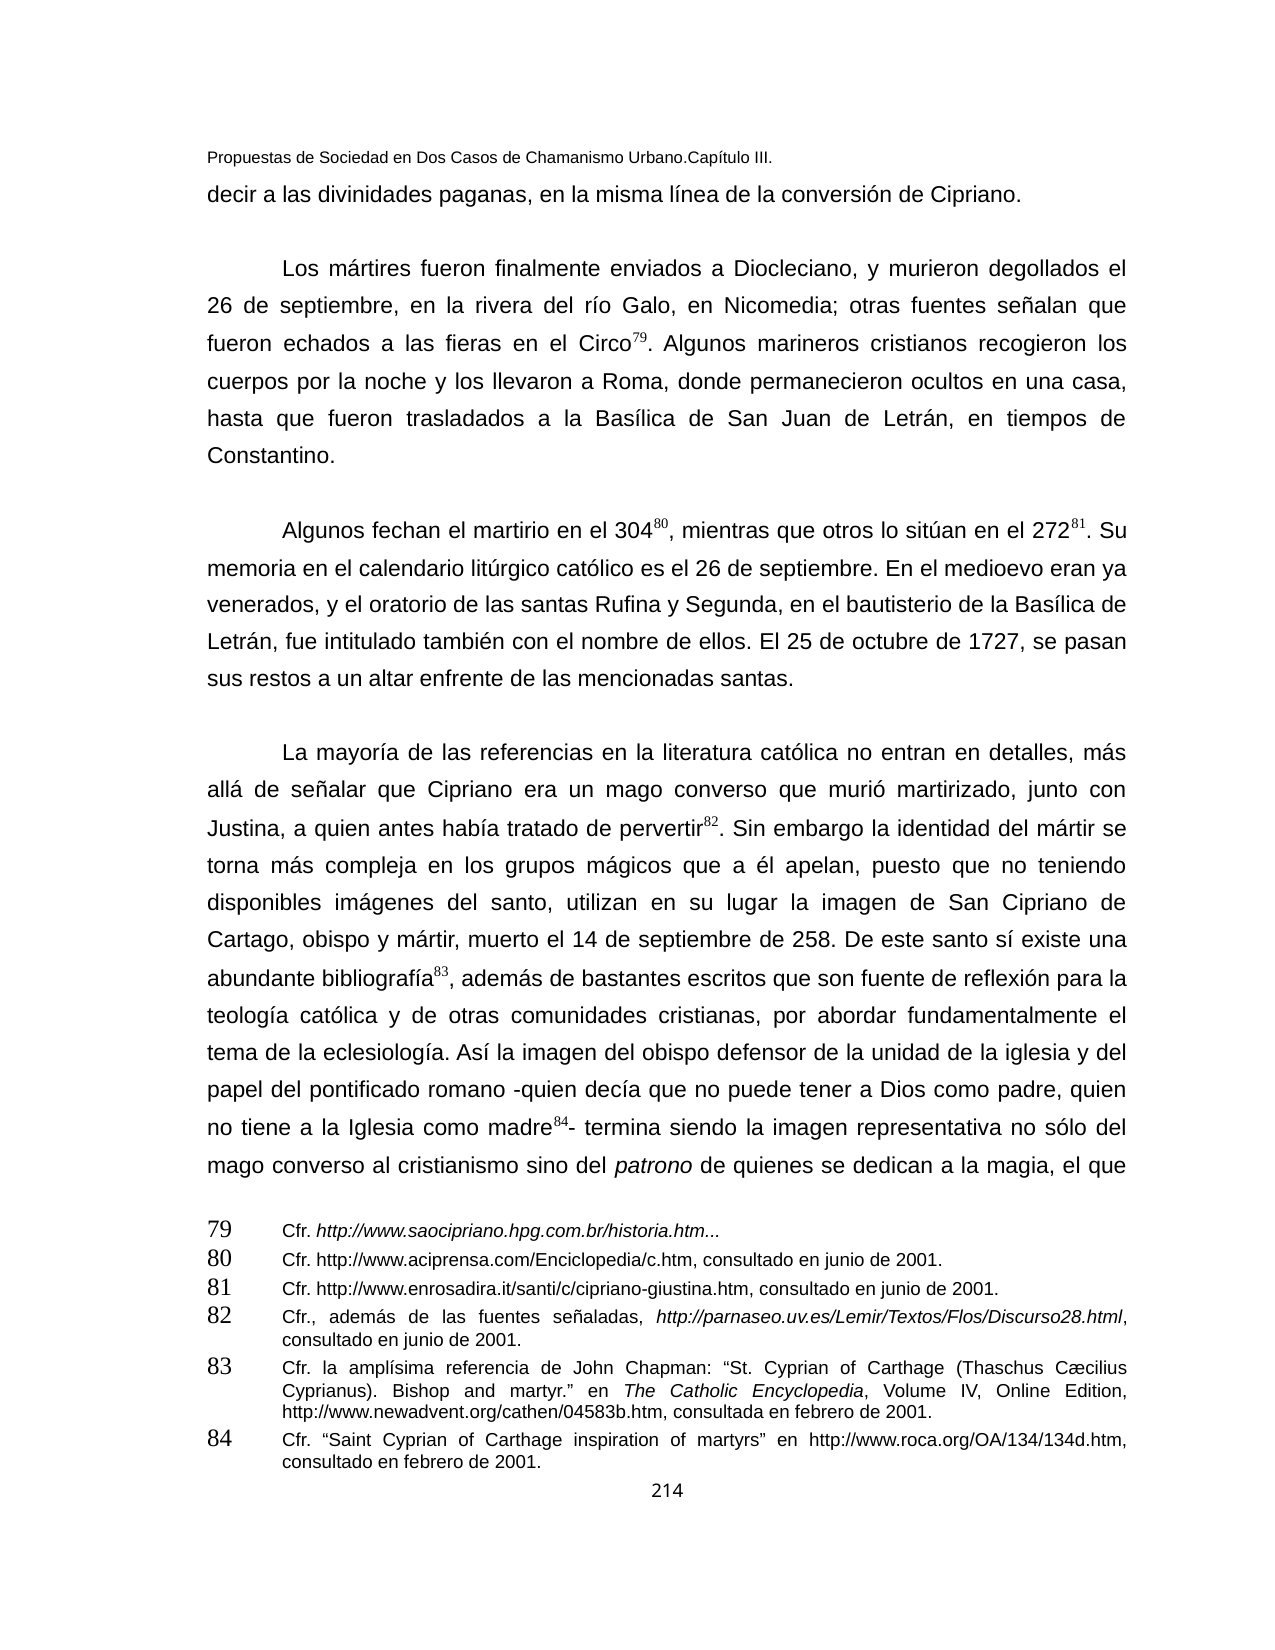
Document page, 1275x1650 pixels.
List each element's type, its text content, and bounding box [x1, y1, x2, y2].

text Los mártires fueron finalmente enviados a Diocleciano, y murieron degollados el 26 de septiembre, en la rivera del río Galo, en Nicomedia; otras fuentes señalan que fueron echados a las fieras en el Circo. Algunos marineros cristianos recogieron los cuerpos por la noche y los llevaron a Roma, donde permanecieron ocultos en una casa, hasta que fueron trasladados a la Basílica de San Juan de Letrán, en tiempos de Constantino. [207, 255, 1127, 468]
text Algunos fechan el martirio en el 304, mientras que otros lo sitúan en el 272. Su memoria en el calendario litúrgico católico es el 26 de septiembre. En el medioevo eran ya venerados, y el oratorio de las santas Rufina y Segunda, en el bautisterio de la Basílica de Letrán, fue intitulado también con el nombre de ellos. El 25 de octubre de 1727, se pasan sus restos a un altar enfrente de las mencionadas santas. [207, 515, 1127, 692]
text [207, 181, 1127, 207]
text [207, 739, 1127, 1178]
